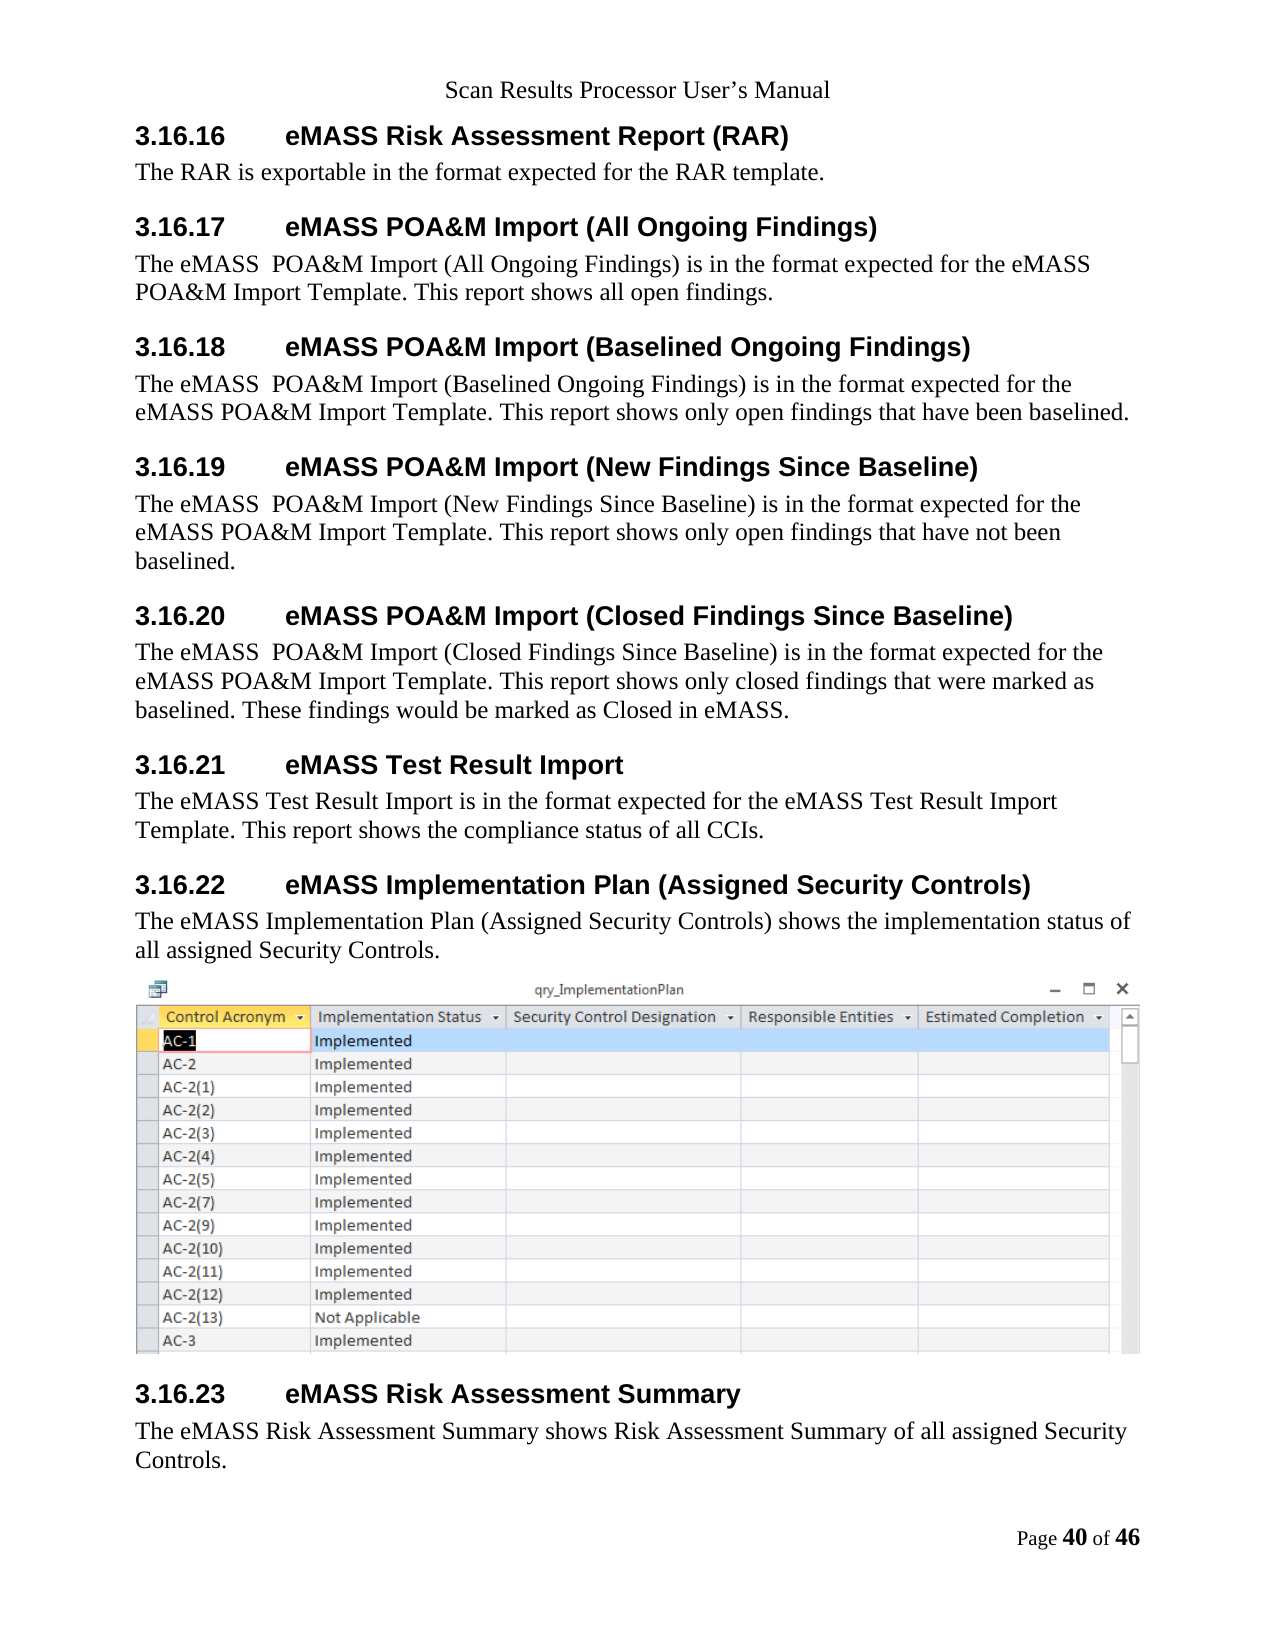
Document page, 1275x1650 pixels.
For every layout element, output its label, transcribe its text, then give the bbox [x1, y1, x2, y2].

subtitle eMASS POA&M Import (Closed Findings Since Baseline) [135, 600, 1140, 631]
subtitle eMASS POA&M Import (New Findings Since Baseline) [135, 451, 1140, 482]
picture [135, 976, 1140, 1354]
text The eMASS POA&M Import (All Ongoing Findings) is in the format expected for the eMASS POA&M Import Template. This report shows all open findings. [135, 249, 1140, 306]
text The eMASS Test Result Import is in the format expected for the eMASS Test Result Import Template. This report shows the compliance status of all CCIs. [135, 786, 1140, 844]
subtitle eMASS Implementation Plan (Assigned Security Controls) [135, 869, 1140, 900]
subtitle eMASS POA&M Import (All Ongoing Findings) [135, 211, 1140, 242]
text The eMASS Implementation Plan (Assigned Security Controls) shows the implementation status of all assigned Security Controls. [135, 906, 1140, 964]
subtitle eMASS POA&M Import (Baselined Ongoing Findings) [135, 331, 1140, 362]
subtitle eMASS Test Result Import [135, 749, 1140, 780]
subtitle eMASS Risk Assessment Report (RAR) [135, 120, 1140, 151]
text The eMASS POA&M Import (Closed Findings Since Baseline) is in the format expected for the eMASS POA&M Import Template. This report shows only closed findings that were marked as baselined. These findings would be marked as Closed in eMASS. [135, 637, 1140, 724]
text The eMASS POA&M Import (Baselined Ongoing Findings) is in the format expected for the eMASS POA&M Import Template. This report shows only open findings that have been baselined. [135, 369, 1140, 426]
text The RAR is exportable in the format expected for the RAR template. [135, 157, 1140, 186]
text The eMASS Risk Assessment Summary shows Risk Assessment Summary of all assigned Security Controls. [135, 1416, 1140, 1473]
subtitle eMASS Risk Assessment Summary [135, 1378, 1140, 1410]
text The eMASS POA&M Import (New Findings Since Baseline) is in the format expected for the eMASS POA&M Import Template. This report shows only open findings that have not been baselined. [135, 489, 1140, 575]
